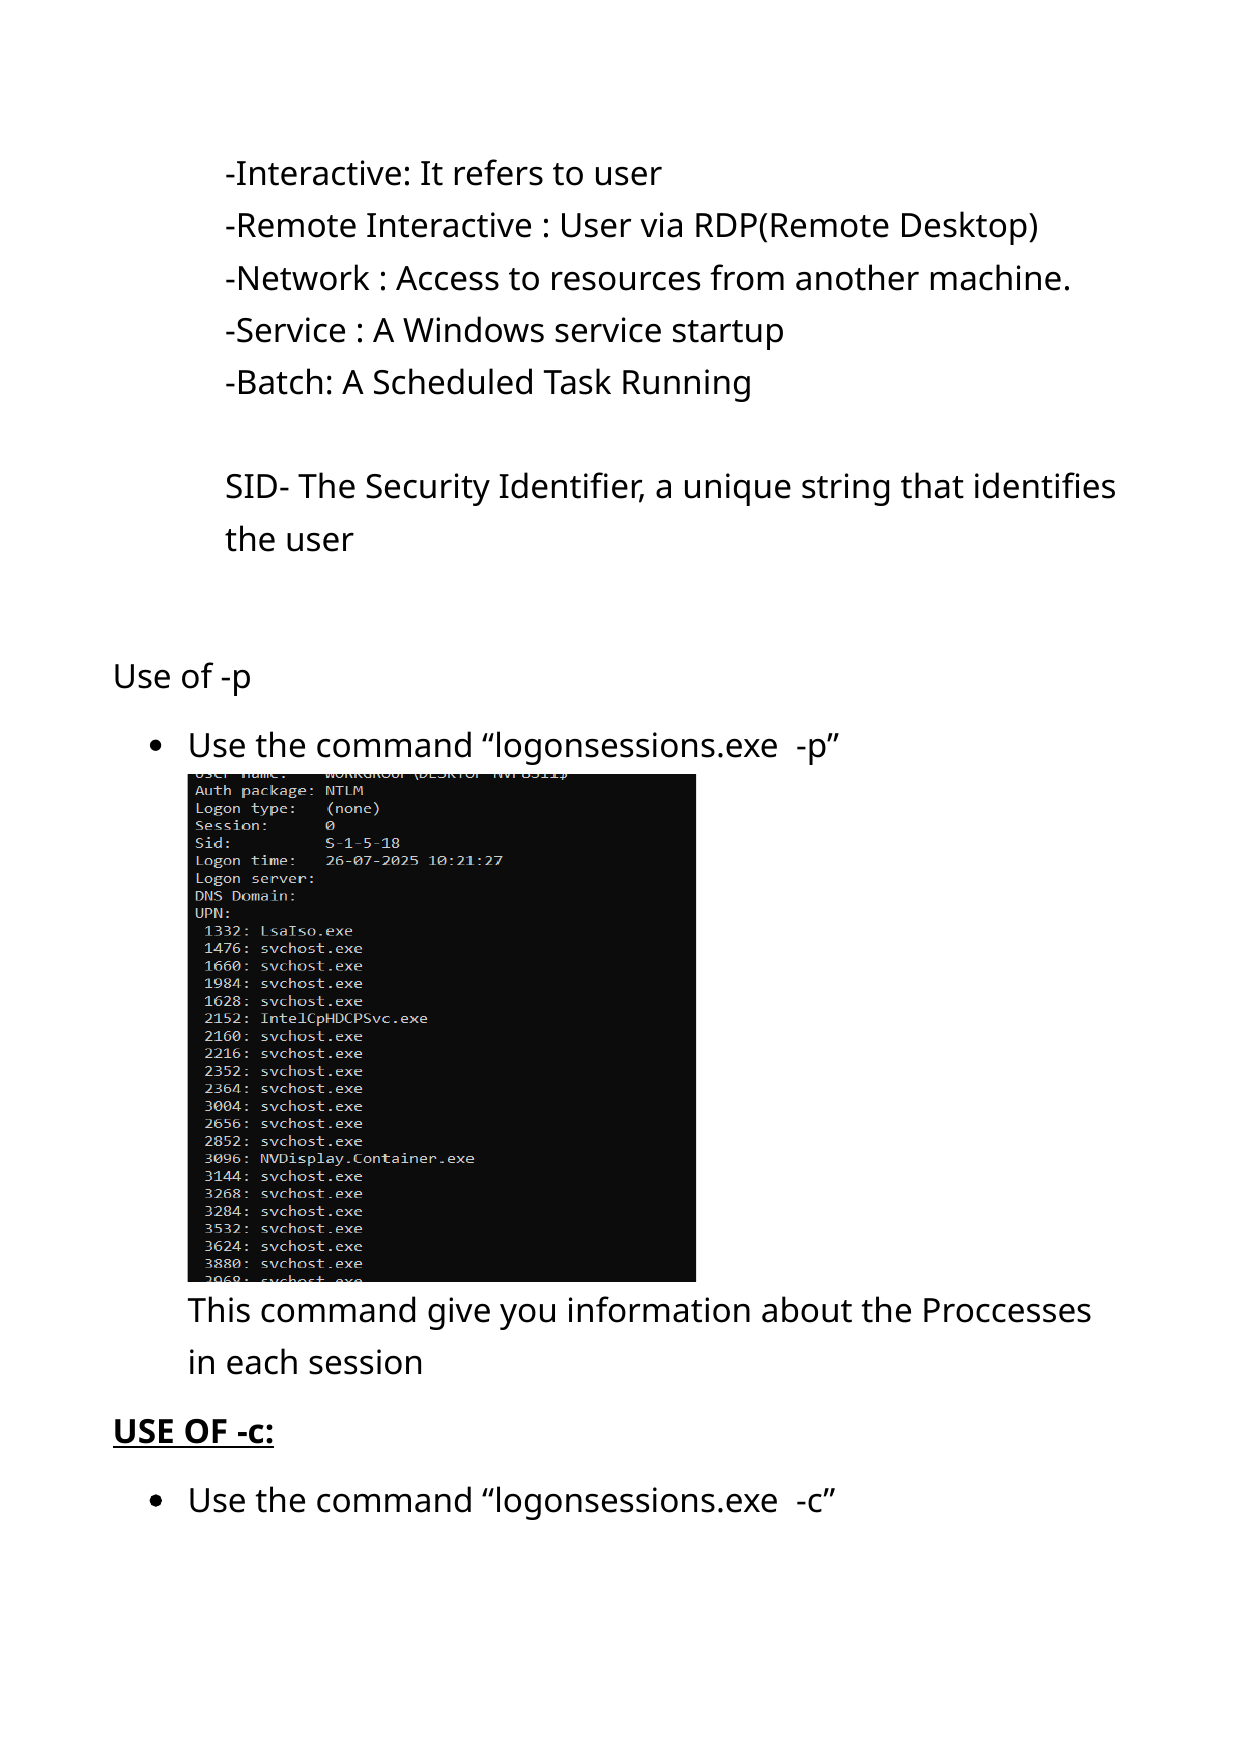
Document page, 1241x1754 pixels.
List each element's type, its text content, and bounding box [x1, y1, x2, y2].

list This command give you information about the Proccesses in each session [187, 1287, 1128, 1384]
list -Interactive: It refers to user [225, 150, 1128, 195]
list SID- The Security Identifier, a unique string that identifies the user [225, 463, 1128, 561]
text Use of -p [112, 653, 1128, 698]
list -Service : A Windows service startup [225, 307, 1128, 352]
list Use the command “logonsessions.exe -p” [150, 722, 1128, 767]
picture [187, 774, 697, 1282]
text USE OF -c: [112, 1408, 1128, 1453]
list -Batch: A Scheduled Task Running [225, 359, 1128, 404]
list -Remote Interactive : User via RDP(Remote Desktop) [225, 202, 1128, 248]
list -Network : Access to resources from another machine. [225, 254, 1128, 300]
list Use the command “logonsessions.exe -c” [150, 1477, 1128, 1522]
